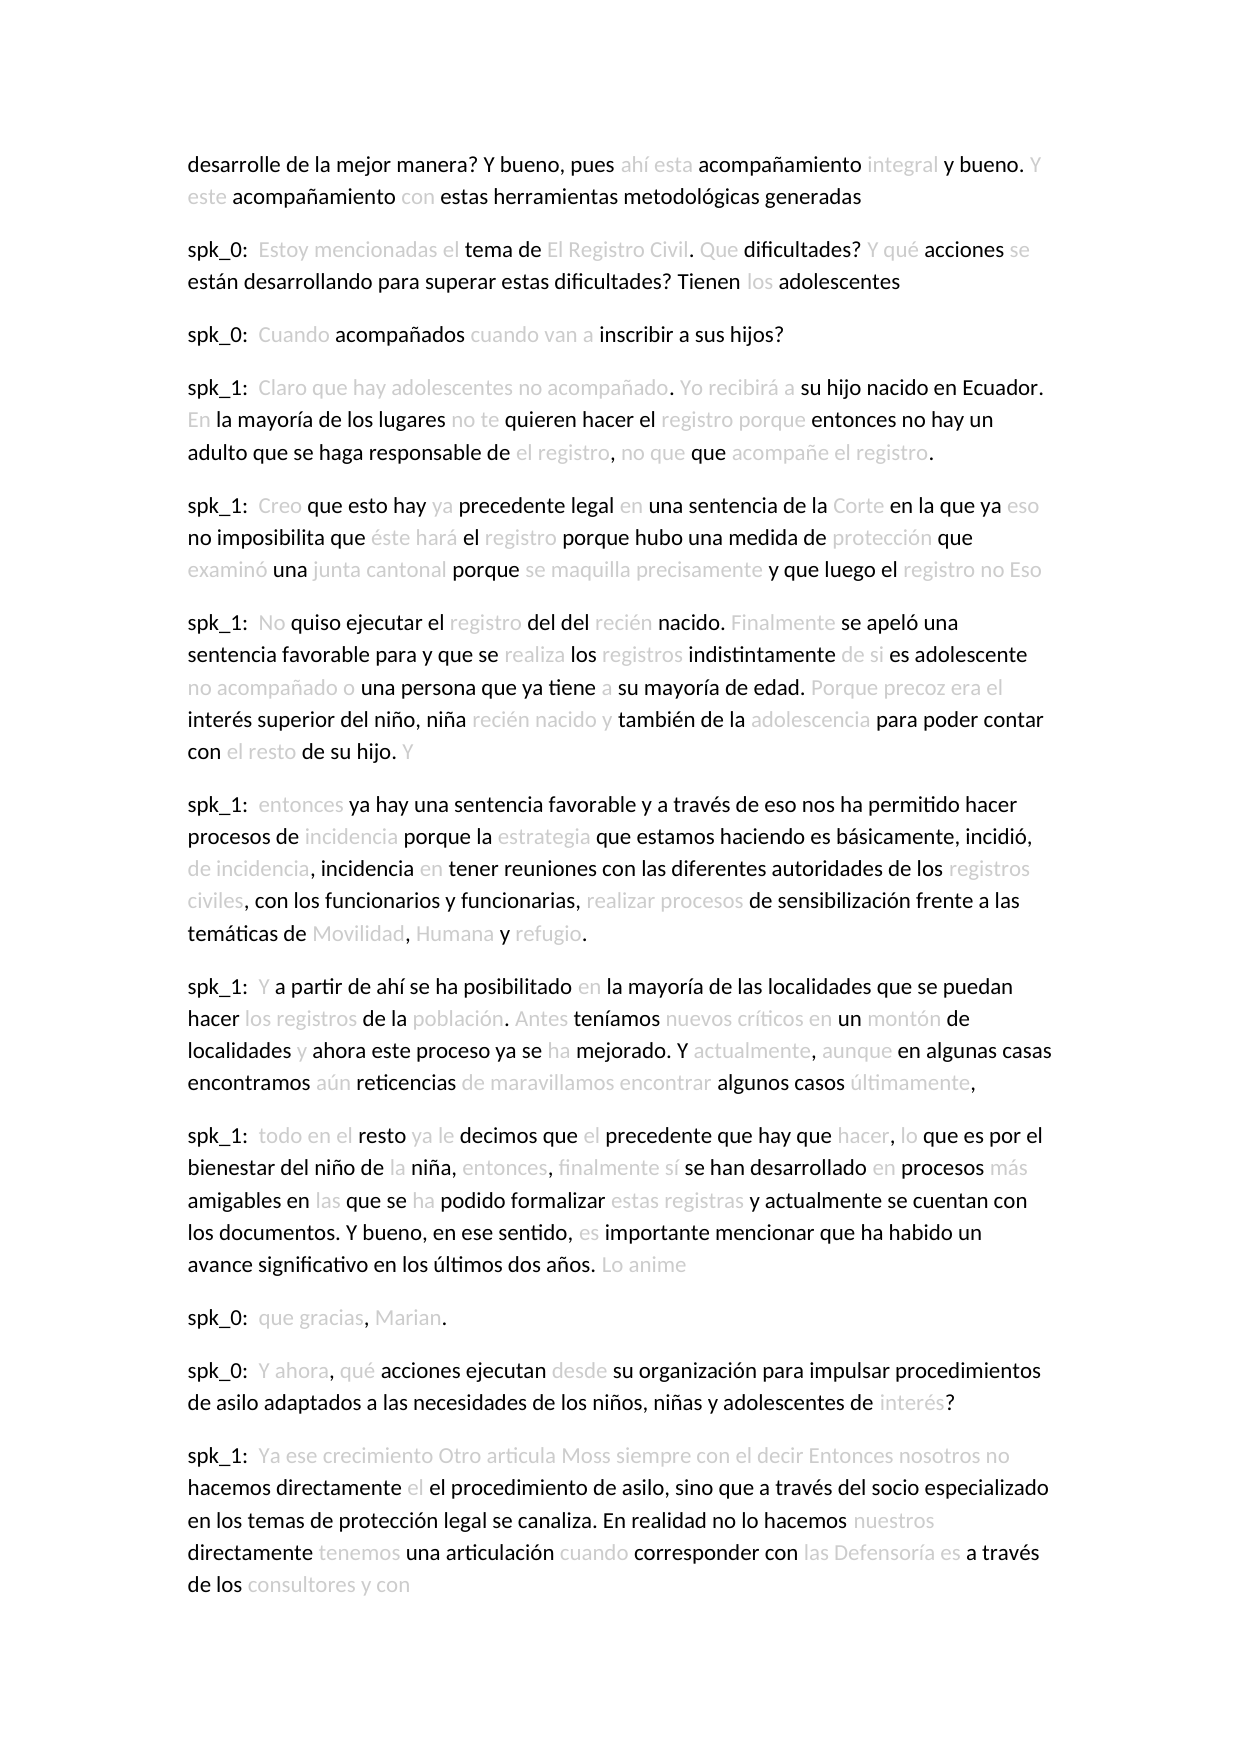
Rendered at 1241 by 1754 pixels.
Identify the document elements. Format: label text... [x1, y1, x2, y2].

text spk_0: Y ahora, qué acciones ejecutan desde su organización para impulsar procedimientos de asilo adaptados a las necesidades de los niños, niñas y adolescentes de interés? [187, 1356, 1053, 1416]
text spk_0: Cuando acompañados cuando van a inscribir a sus hijos? [187, 320, 1053, 348]
text spk_1: entonces ya hay una sentencia favorable y a través de eso nos ha permitido hacer procesos de incidencia porque la estrategia que estamos haciendo es básicamente, incidió, de incidencia, incidencia en tener reuniones con las diferentes autoridades de los registros civiles, con los funcionarios y funcionarias, realizar procesos de sensibilización frente a las temáticas de Movilidad, Humana y refugio. [187, 790, 1053, 947]
text spk_0: que gracias, Marian. [187, 1303, 1053, 1331]
text spk_1: todo en el resto ya le decimos que el precedente que hay que hacer, lo que es por el bienestar del niño de la niña, entonces, finalmente sí se han desarrollado en procesos más amigables en las que se ha podido formalizar estas registras y actualmente se cuentan con los documentos. Y bueno, en ese sentido, es importante mencionar que ha habido un avance significativo en los últimos dos años. Lo anime [187, 1121, 1053, 1278]
text spk_1: Y a partir de ahí se ha posibilitado en la mayoría de las localidades que se puedan hacer los registros de la población. Antes teníamos nuevos críticos en un montón de localidades y ahora este proceso ya se ha mejorado. Y actualmente, aunque en algunas casas encontramos aún reticencias de maravillamos encontrar algunos casos últimamente, [187, 972, 1053, 1096]
text spk_0: Estoy mencionadas el tema de El Registro Civil. Que dificultades? Y qué acciones se están desarrollando para superar estas dificultades? Tienen los adolescentes [187, 235, 1053, 295]
text spk_1: Creo que esto hay ya precedente legal en una sentencia de la Corte en la que ya eso no imposibilita que éste hará el registro porque hubo una medida de protección que examinó una junta cantonal porque se maquilla precisamente y que luego el registro no Eso [187, 491, 1053, 583]
text spk_1: Claro que hay adolescentes no acompañado. Yo recibirá a su hijo nacido en Ecuador. En la mayoría de los lugares no te quieren hacer el registro porque entonces no hay un adulto que se haga responsable de el registro, no que que acompañe el registro. [187, 373, 1053, 466]
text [187, 150, 1053, 210]
text spk_1: Ya ese crecimiento Otro articula Moss siempre con el decir Entonces nosotros no hacemos directamente el el procedimiento de asilo, sino que a través del socio especializado en los temas de protección legal se canaliza. En realidad no lo hacemos nuestros directamente tenemos una articulación cuando corresponder con las Defensoría es a través de los consultores y con [187, 1441, 1053, 1598]
text spk_1: No quiso ejecutar el registro del del recién nacido. Finalmente se apeló una sentencia favorable para y que se realiza los registros indistintamente de si es adolescente no acompañado o una persona que ya tiene a su mayoría de edad. Porque precoz era el interés superior del niño, niña recién nacido y también de la adolescencia para poder contar con el resto de su hijo. Y [187, 608, 1053, 765]
